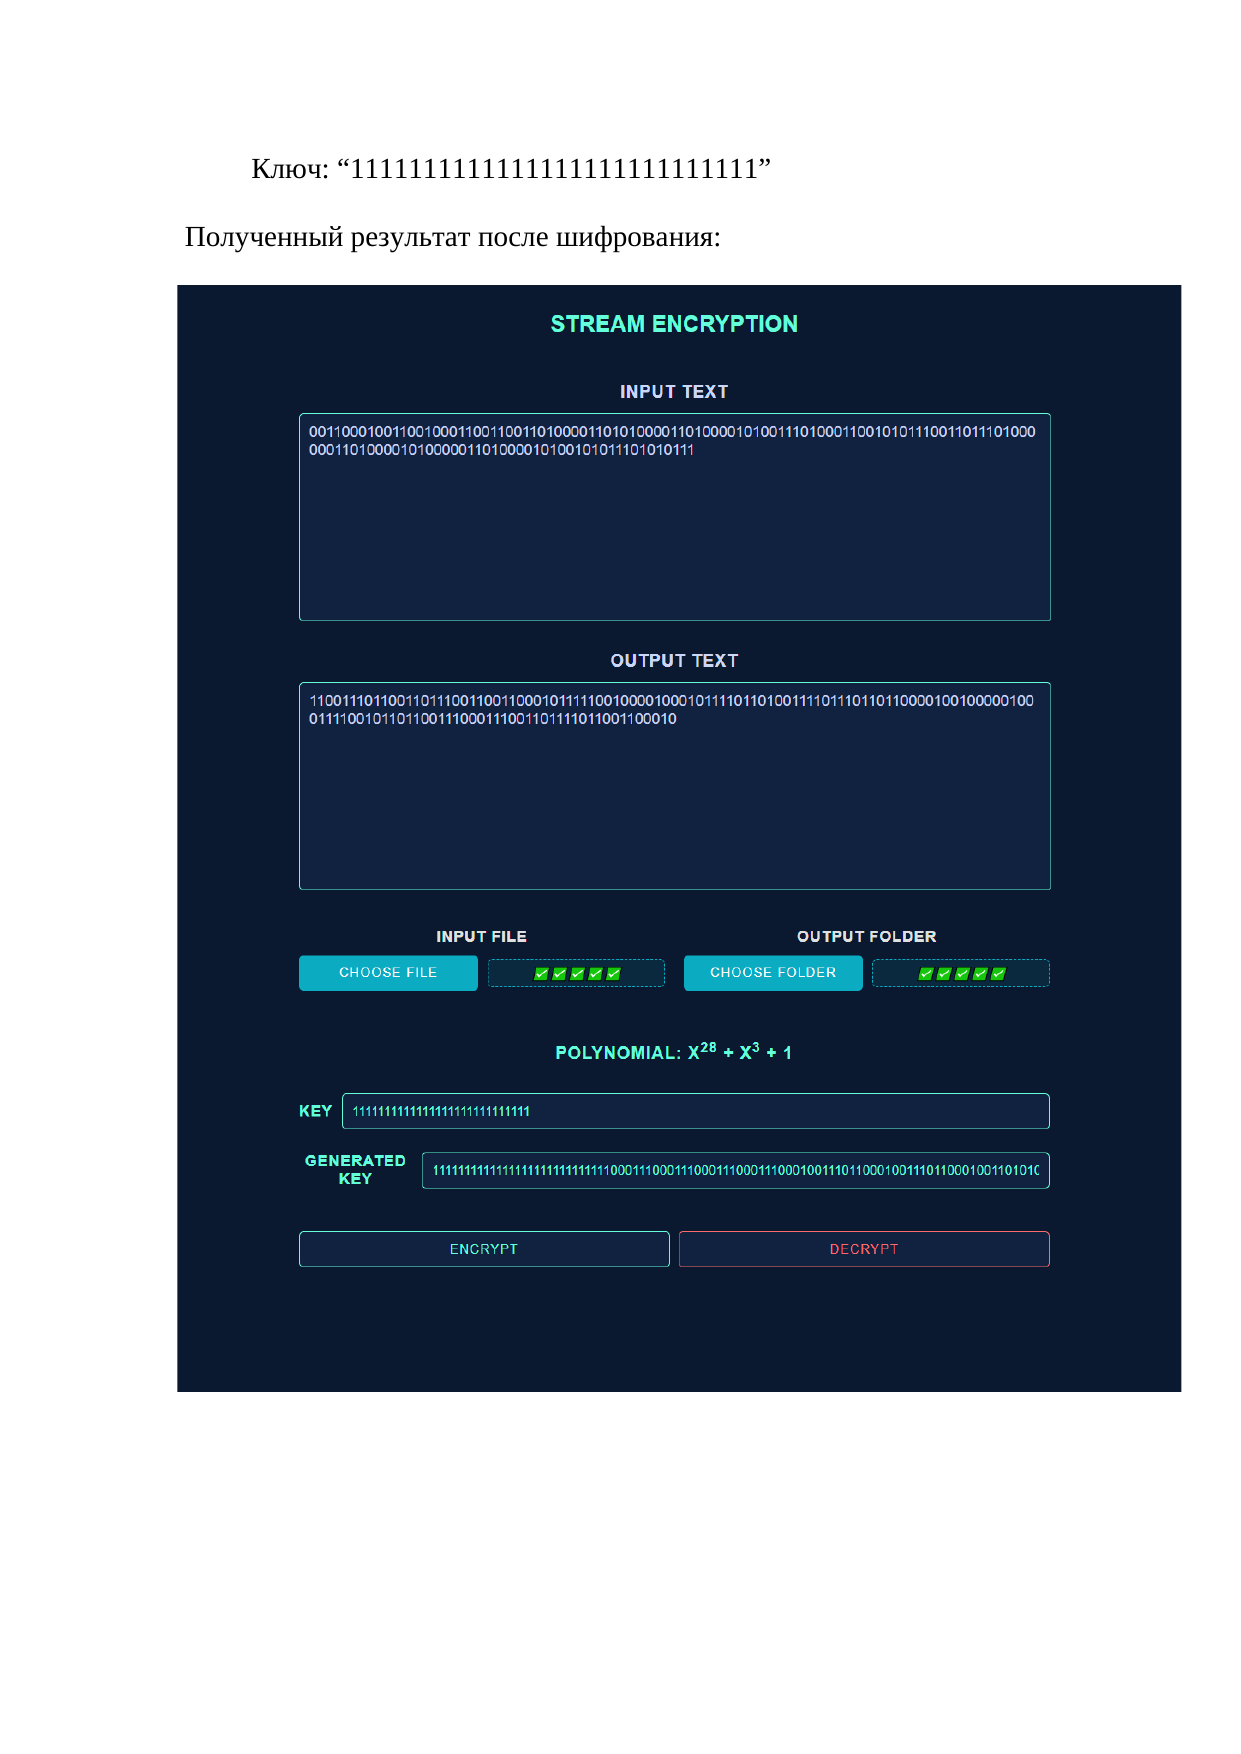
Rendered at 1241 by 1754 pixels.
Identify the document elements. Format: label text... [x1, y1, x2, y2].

text Ключ: “1111111111111111111111111111” [177, 152, 1152, 185]
text Полученный результат после шифрования: [177, 219, 1152, 252]
picture [177, 285, 1182, 1392]
